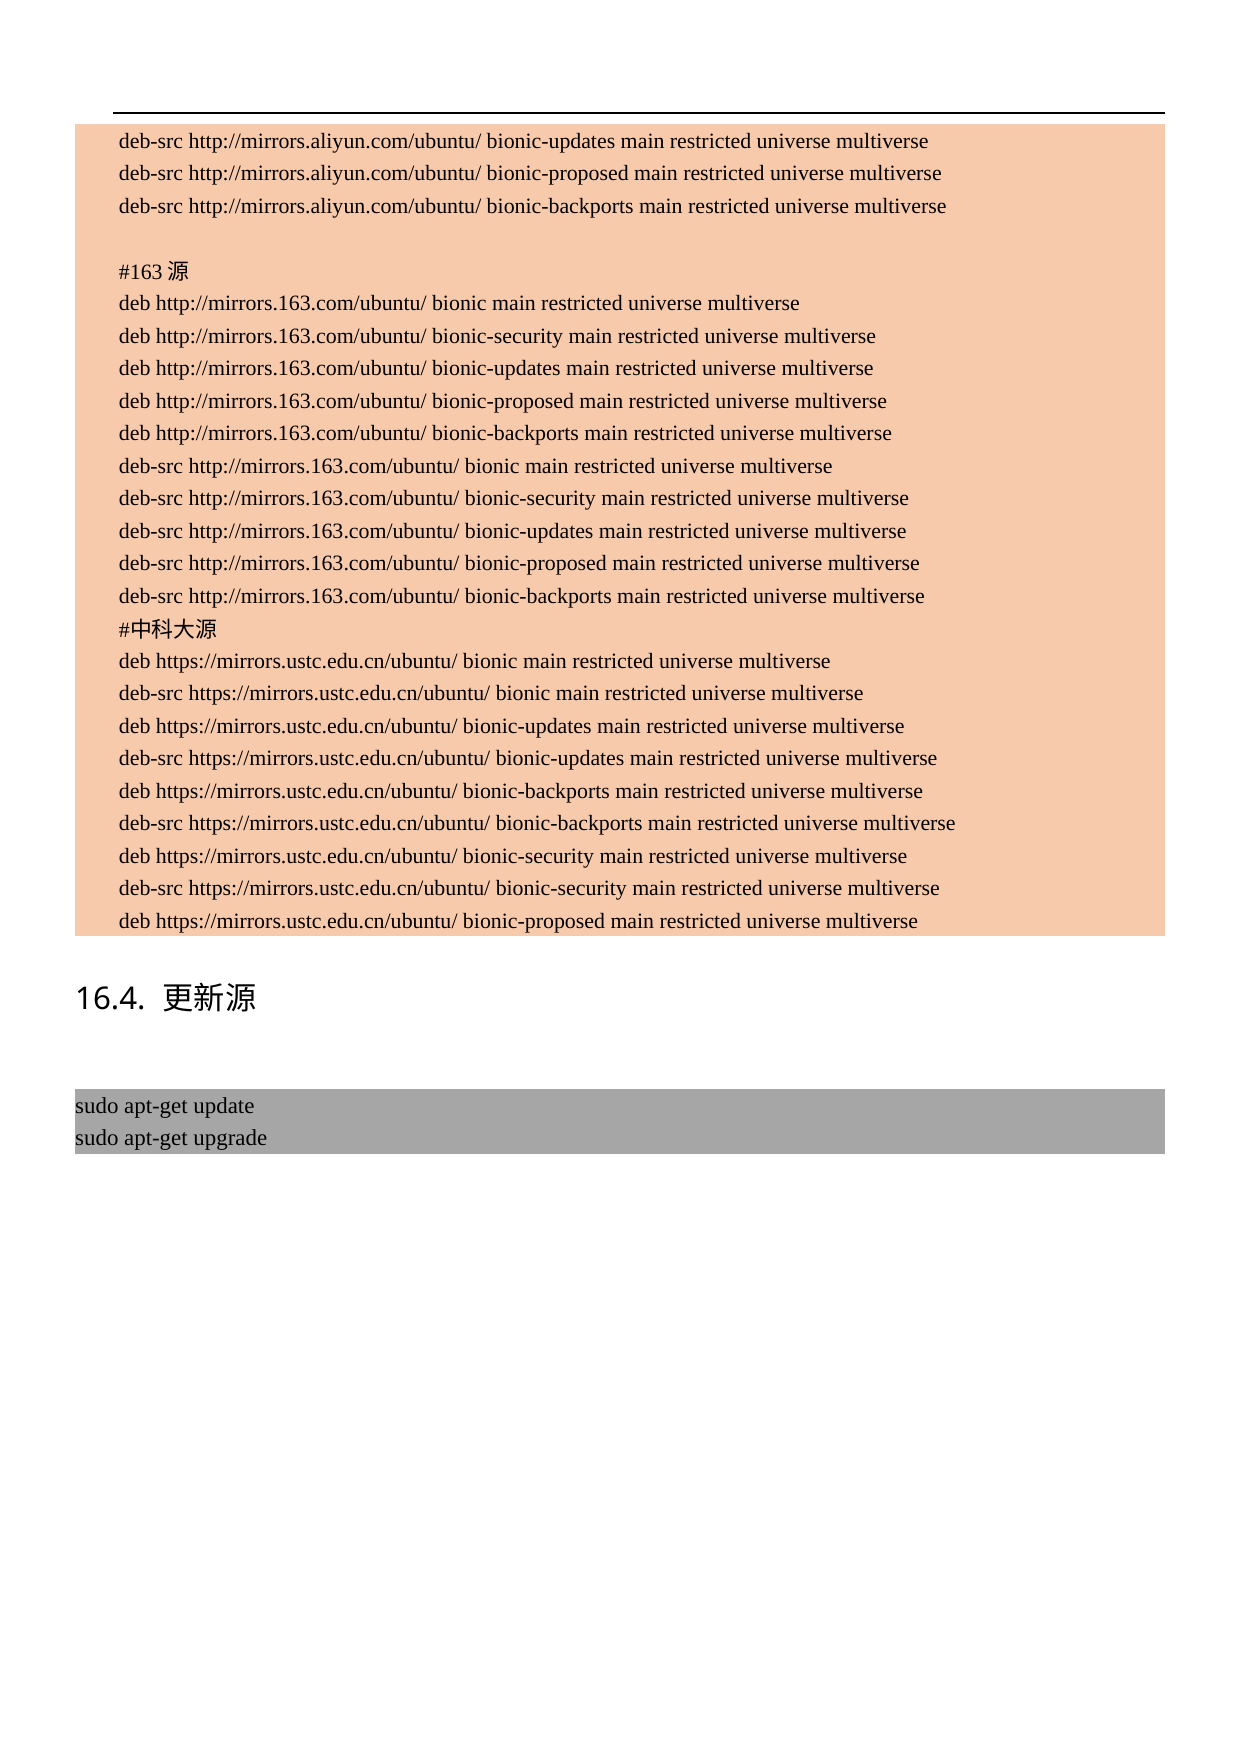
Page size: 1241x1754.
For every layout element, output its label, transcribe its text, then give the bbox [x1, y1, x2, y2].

text deb-src https://mirrors.ustc.edu.cn/ubuntu/ bionic-security main restricted universe multiverse [75, 871, 1165, 904]
text deb-src https://mirrors.ustc.edu.cn/ubuntu/ bionic main restricted universe multiverse [75, 676, 1165, 709]
text deb-src http://mirrors.163.com/ubuntu/ bionic-updates main restricted universe multiverse [75, 514, 1165, 546]
text deb-src http://mirrors.163.com/ubuntu/ bionic-proposed main restricted universe multiverse [75, 546, 1165, 579]
text deb https://mirrors.ustc.edu.cn/ubuntu/ bionic-updates main restricted universe multiverse [75, 709, 1165, 741]
text deb-src https://mirrors.ustc.edu.cn/ubuntu/ bionic-updates main restricted universe multiverse [75, 741, 1165, 774]
text deb http://mirrors.163.com/ubuntu/ bionic-backports main restricted universe multiverse [75, 416, 1165, 449]
text deb-src http://mirrors.163.com/ubuntu/ bionic-security main restricted universe multiverse [75, 481, 1165, 514]
text #163源 [75, 254, 1165, 286]
text deb https://mirrors.ustc.edu.cn/ubuntu/ bionic-backports main restricted universe multiverse [75, 774, 1165, 806]
text deb-src http://mirrors.aliyun.com/ubuntu/ bionic-proposed main restricted universe multiverse [75, 156, 1165, 189]
text #中科大源 [75, 611, 1165, 644]
text deb http://mirrors.163.com/ubuntu/ bionic-security main restricted universe multiverse [75, 319, 1165, 351]
text deb http://mirrors.163.com/ubuntu/ bionic main restricted universe multiverse [75, 286, 1165, 319]
text deb https://mirrors.ustc.edu.cn/ubuntu/ bionic main restricted universe multiverse [75, 644, 1165, 676]
text deb-src http://mirrors.aliyun.com/ubuntu/ bionic-updates main restricted universe multiverse [75, 124, 1165, 156]
text deb https://mirrors.ustc.edu.cn/ubuntu/ bionic-proposed main restricted universe multiverse [75, 904, 1165, 936]
text deb-src http://mirrors.163.com/ubuntu/ bionic main restricted universe multiverse [75, 449, 1165, 481]
text deb-src https://mirrors.ustc.edu.cn/ubuntu/ bionic-backports main restricted universe multiverse [75, 806, 1165, 839]
text sudo apt-get upgrade [75, 1121, 1165, 1154]
subtitle 更新源 [75, 963, 1165, 1028]
text deb-src http://mirrors.aliyun.com/ubuntu/ bionic-backports main restricted universe multiverse [75, 189, 1165, 221]
text sudo apt-get update [75, 1089, 1165, 1121]
text deb http://mirrors.163.com/ubuntu/ bionic-updates main restricted universe multiverse [75, 351, 1165, 384]
text deb-src http://mirrors.163.com/ubuntu/ bionic-backports main restricted universe multiverse [75, 579, 1165, 611]
text deb https://mirrors.ustc.edu.cn/ubuntu/ bionic-security main restricted universe multiverse [75, 839, 1165, 871]
text deb http://mirrors.163.com/ubuntu/ bionic-proposed main restricted universe multiverse [75, 384, 1165, 416]
